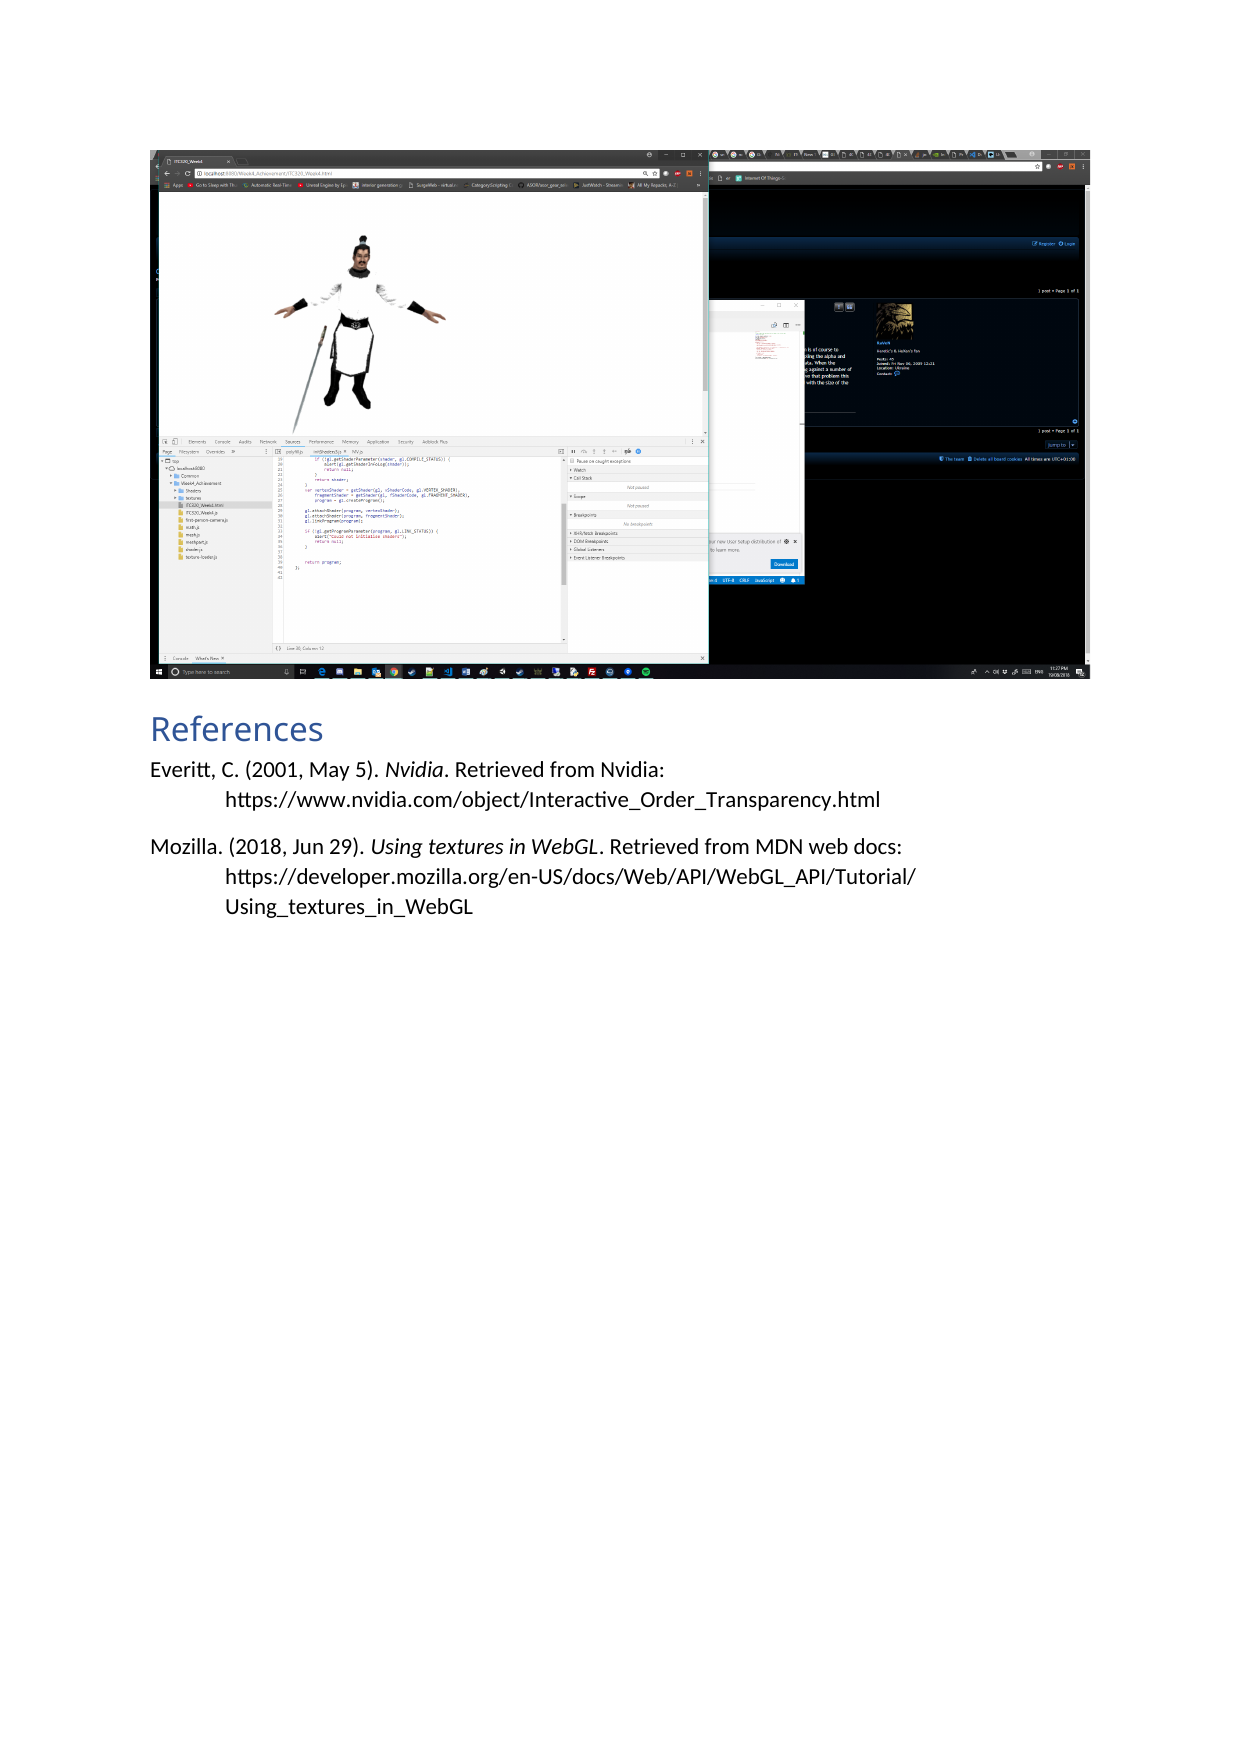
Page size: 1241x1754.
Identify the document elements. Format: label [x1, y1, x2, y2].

picture [150, 150, 1091, 679]
